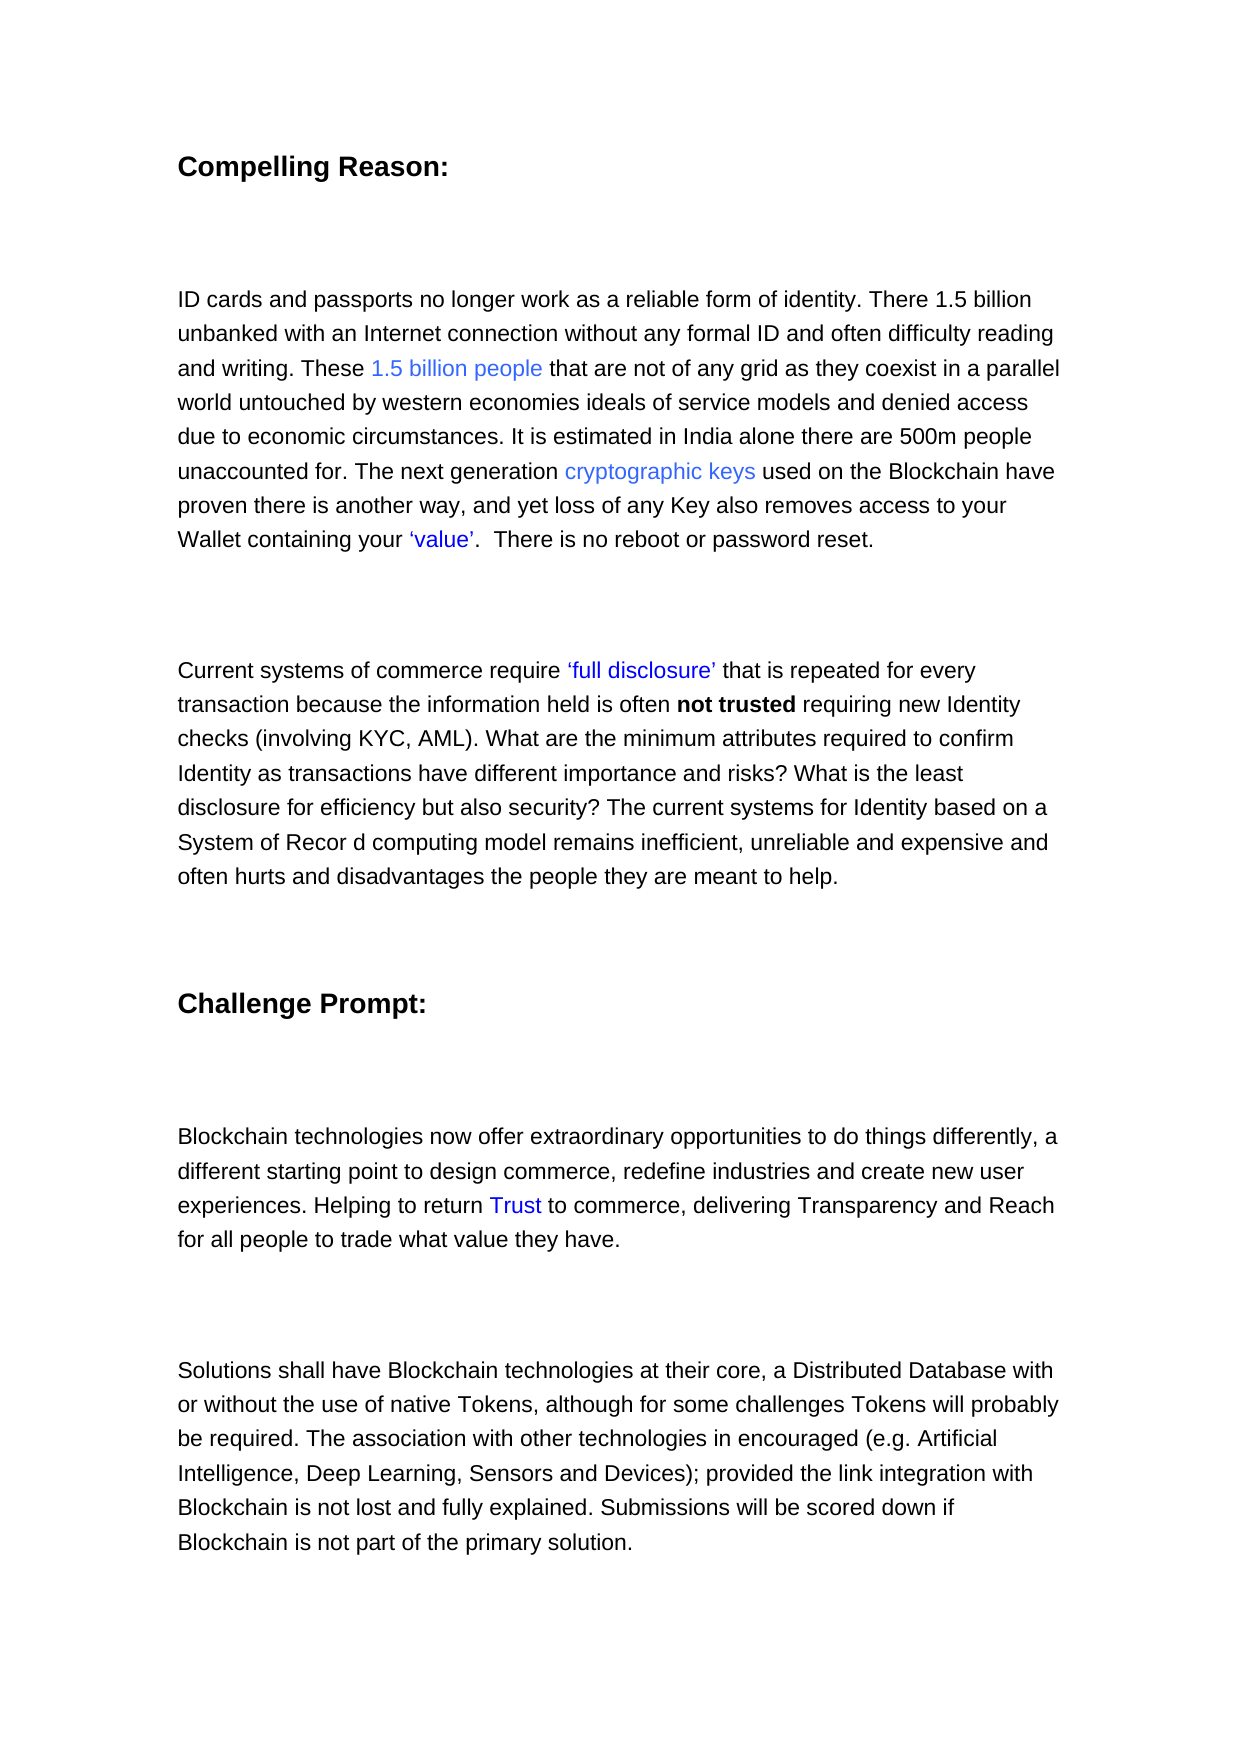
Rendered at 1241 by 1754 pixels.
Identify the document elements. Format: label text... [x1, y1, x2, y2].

text Current systems of commerce require ‘full disclosure’ that is repeated for every transaction because the information held is often not trusted requiring new Identity checks (involving KYC, AML). What are the minimum attributes required to confirm Identity as transactions have different importance and risks? What is the least disclosure for efficiency but also security? The current systems for Identity based on a System of Recor d computing model remains inefficient, unreliable and expensive and often hurts and disadvantages the people they are meant to help. [177, 649, 1063, 889]
text Compelling Reason: [177, 148, 1063, 182]
text Solutions shall have Blockchain technologies at their core, a Distributed Database with or without the use of native Tokens, although for some challenges Tokens will probably be required. The association with other technologies in encouraged (e.g. Artificial Intelligence, Deep Learning, Sensors and Devices); provided the link integration with Blockchain is not lost and fully explained. Submissions will be scored down if Blockchain is not part of the primary solution. [177, 1349, 1063, 1555]
text Challenge Prompt: [177, 985, 1063, 1019]
text Blockchain technologies now offer extraordinary opportunities to do things differently, a different starting point to design commerce, redefine industries and create new user experiences. Helping to return Trust to commerce, delivering Transparency and Reach for all people to trade what value they have. [177, 1115, 1063, 1253]
text ID cards and passports no longer work as a reliable form of identity. There 1.5 billion unbanked with an Internet connection without any formal ID and often difficulty reading and writing. These 1.5 billion people that are not of any grid as they coexist in a parallel world untouched by western economies ideals of service models and denied access due to economic circumstances. It is estimated in India alone there are 500m people unaccounted for. The next generation cryptographic keys used on the Blockchain have proven there is another way, and yet loss of any Key also removes access to your Wallet containing your ‘value’. There is no reboot or password reset. [177, 278, 1063, 553]
